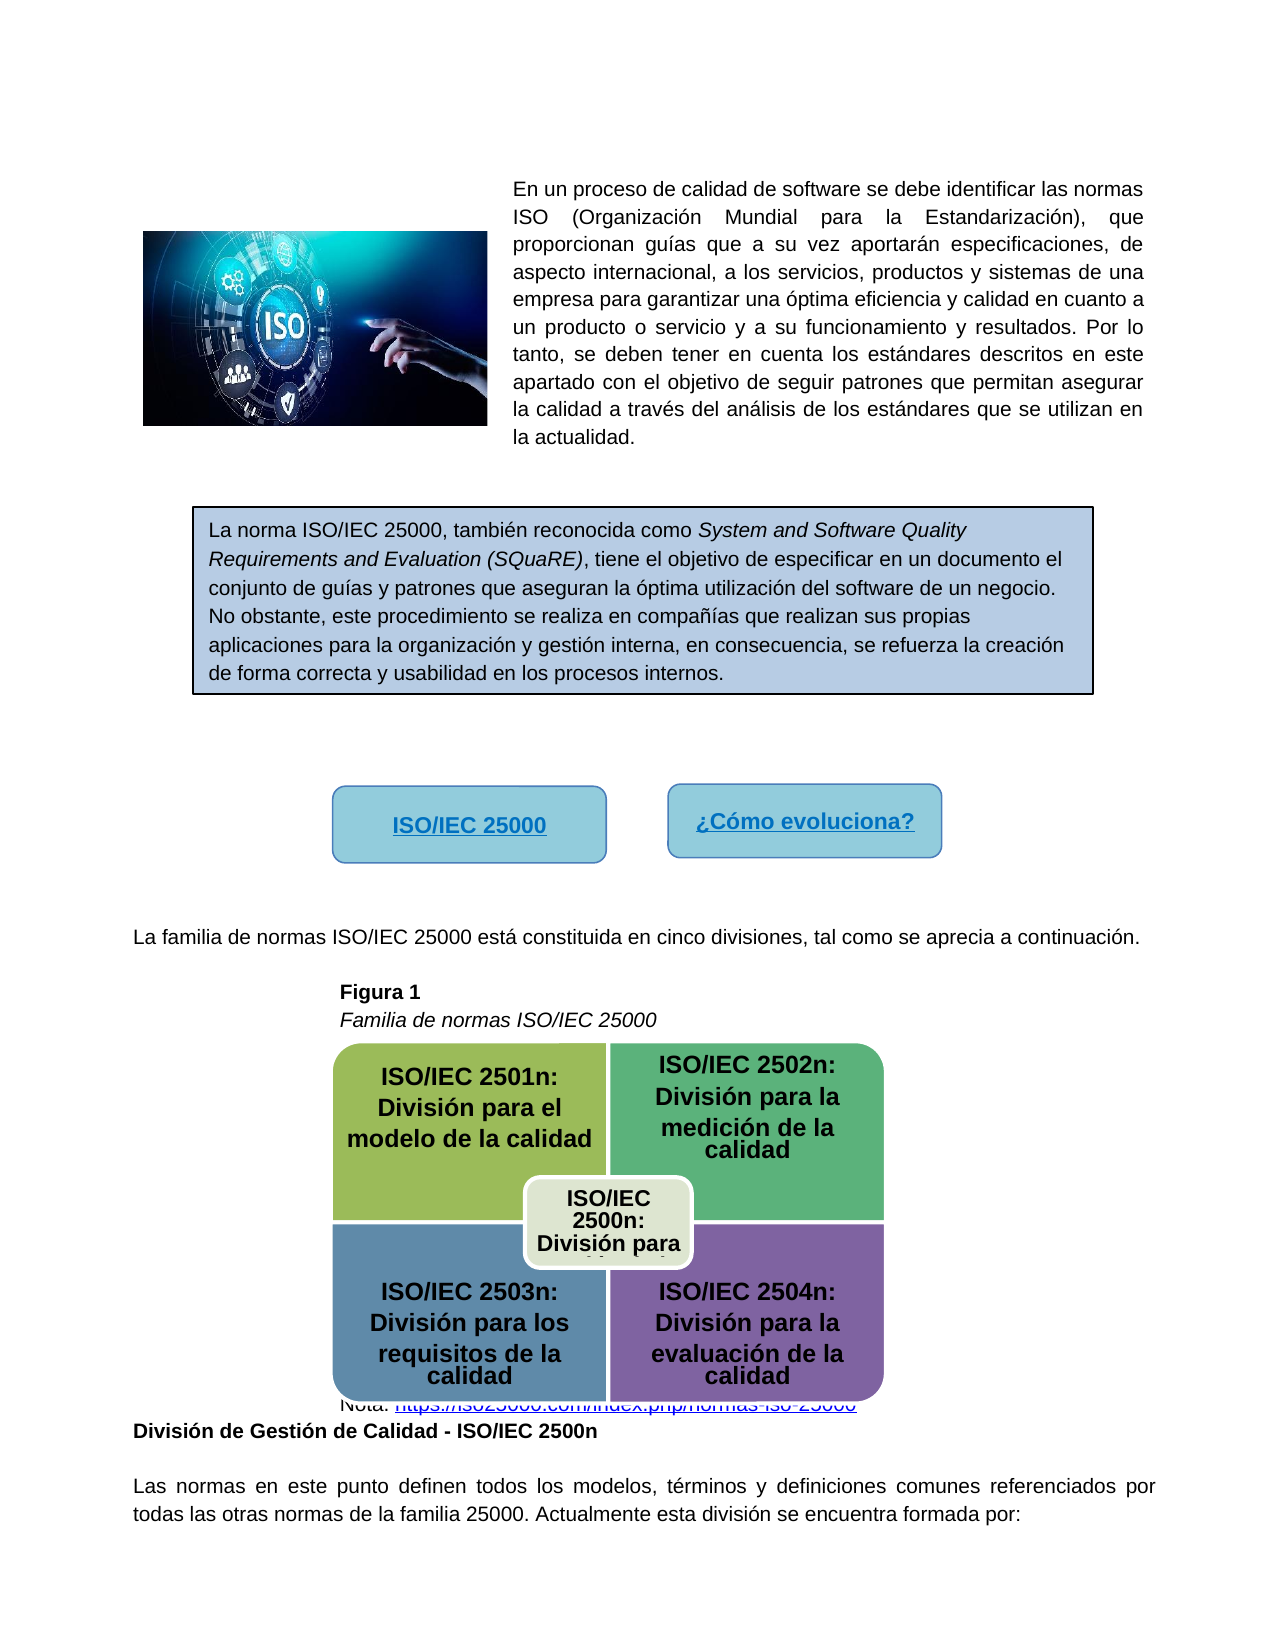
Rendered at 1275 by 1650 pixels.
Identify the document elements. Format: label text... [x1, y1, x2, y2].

table_header En un proceso de calidad de software se debe identificar las normas ISO (Organización Mundial para la Estandarización), que proporcionan guías que a su vez aportarán especificaciones, de aspecto internacional, a los servicios, productos y sistemas de una empresa para garantizar una óptima eficiencia y calidad en cuanto a un producto o servicio y a su funcionamiento y resultados. Por lo tanto, se deben tener en cuenta los estándares descritos en este apartado con el objetivo de seguir patrones que permitan asegurar la calidad a través del análisis de los estándares que se utilizan en la actualidad. [501, 177, 1156, 480]
text Figura 1 [133, 980, 1157, 1004]
text Las normas en este punto definen todos los modelos, términos y definiciones comunes referenciados por todas las otras normas de la familia 25000. Actualmente esta división se encuentra formada por: [133, 1474, 1157, 1525]
text La familia de normas ISO/IEC 25000 está constituida en cinco divisiones, tal como se aprecia a continuación. [133, 925, 1157, 949]
picture [143, 231, 488, 426]
text División de Gestión de Calidad - ISO/IEC 2500n [133, 1419, 1157, 1443]
text Nota. https://iso25000.com/index.php/normas-iso-25000 [674, 1391, 1157, 1415]
table_header [133, 177, 501, 480]
text Familia de normas ISO/IEC 25000 [133, 1008, 1157, 1032]
